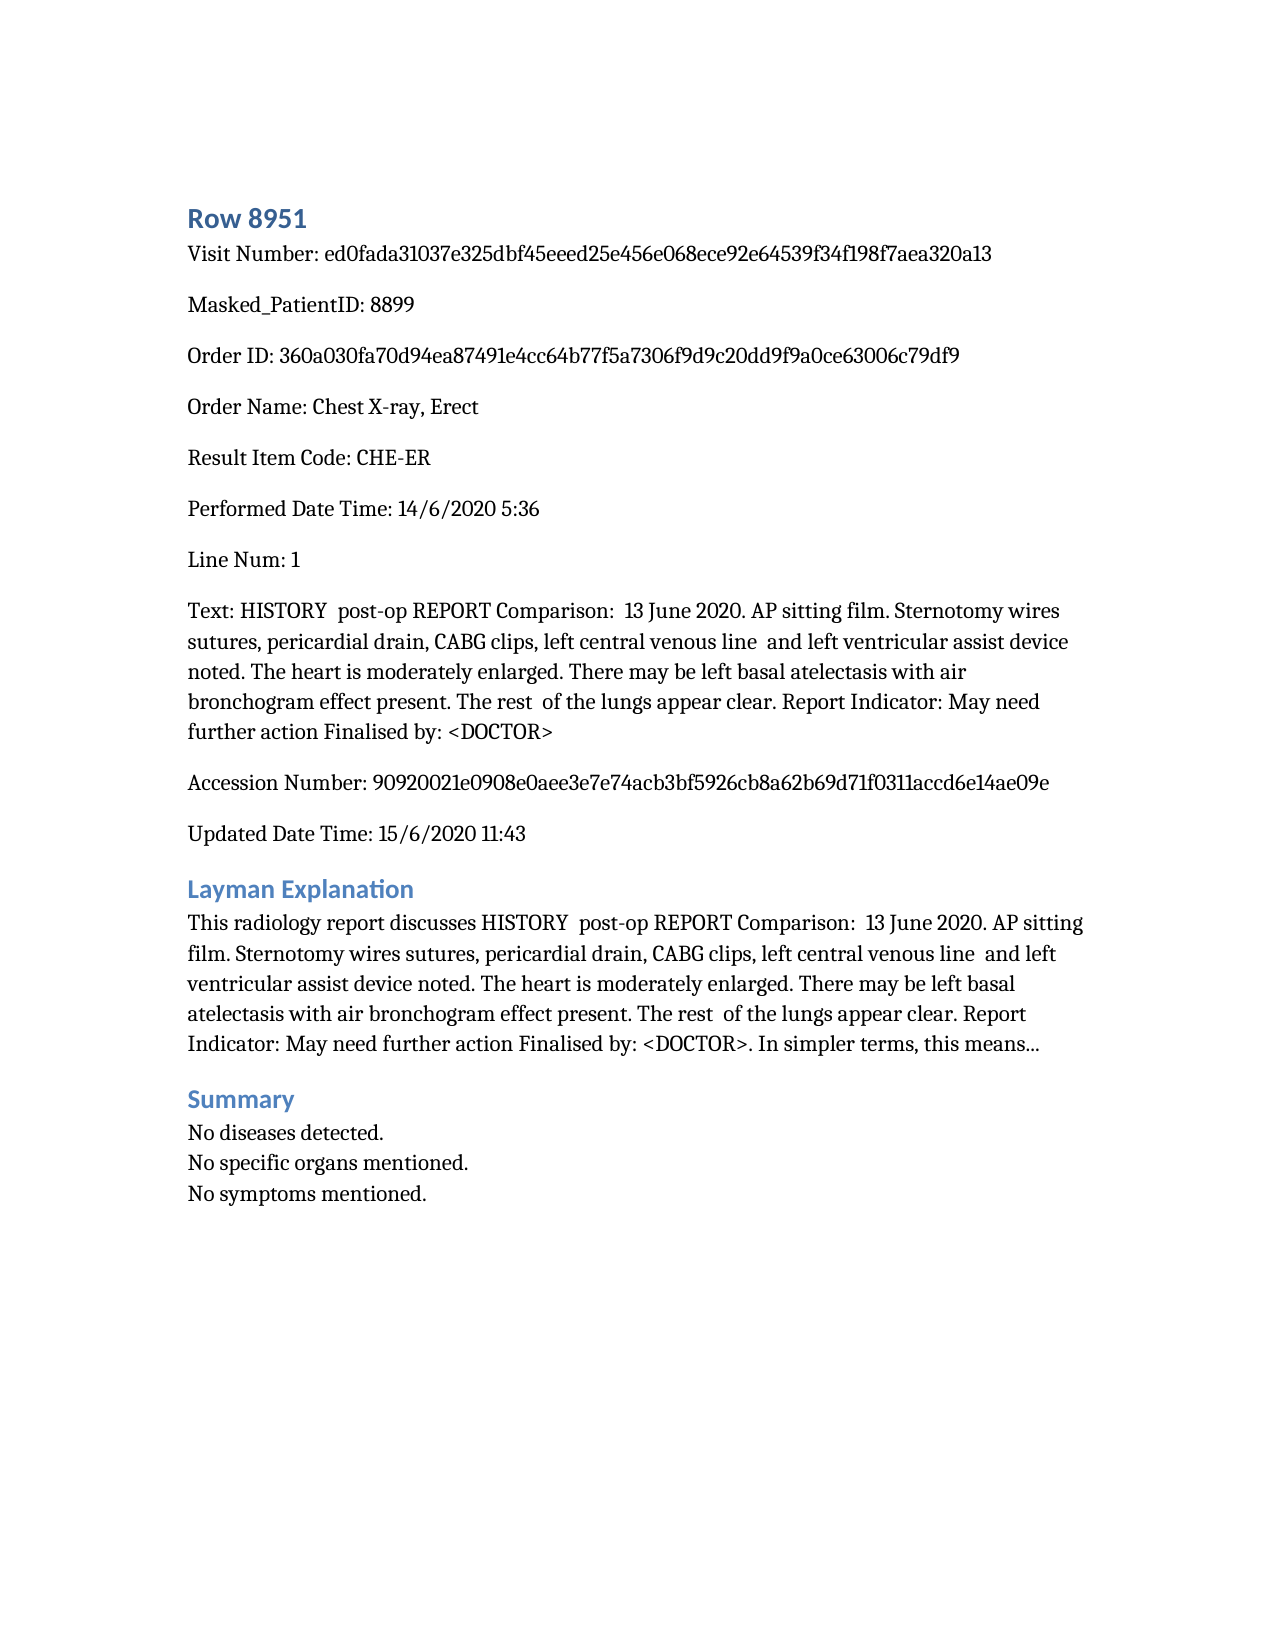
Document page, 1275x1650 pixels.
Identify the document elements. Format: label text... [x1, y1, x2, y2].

text Text: HISTORY post-op REPORT Comparison: 13 June 2020. AP sitting film. Sternotomy wires sutures, pericardial drain, CABG clips, left central venous line and left ventricular assist device noted. The heart is moderately enlarged. There may be left basal atelectasis with air bronchogram effect present. The rest of the lungs appear clear. Report Indicator: May need further action Finalised by: <DOCTOR> [187, 598, 1087, 745]
text This radiology report discusses HISTORY post-op REPORT Comparison: 13 June 2020. AP sitting film. Sternotomy wires sutures, pericardial drain, CABG clips, left central venous line and left ventricular assist device noted. The heart is moderately enlarged. There may be left basal atelectasis with air bronchogram effect present. The rest of the lungs appear clear. Report Indicator: May need further action Finalised by: <DOCTOR>. In simpler terms, this means... [187, 910, 1087, 1057]
subtitle Layman Explanation [187, 872, 1087, 905]
text Result Item Code: CHE-ER [187, 445, 1087, 471]
text Performed Date Time: 14/6/2020 5:36 [187, 496, 1087, 522]
text Masked_PatientID: 8899 [187, 292, 1087, 318]
subtitle Row 8951 [187, 200, 1087, 236]
text Visit Number: ed0fada31037e325dbf45eeed25e456e068ece92e64539f34f198f7aea320a13 [187, 241, 1087, 267]
text Updated Date Time: 15/6/2020 11:43 [187, 821, 1087, 847]
text Line Num: 1 [187, 547, 1087, 573]
text No diseases detected. No specific organs mentioned. No symptoms mentioned. [187, 1120, 1087, 1207]
text Accession Number: 90920021e0908e0aee3e7e74acb3bf5926cb8a62b69d71f0311accd6e14ae09e [187, 770, 1087, 796]
text Order Name: Chest X-ray, Erect [187, 394, 1087, 420]
text Order ID: 360a030fa70d94ea87491e4cc64b77f5a7306f9d9c20dd9f9a0ce63006c79df9 [187, 343, 1087, 369]
subtitle Summary [187, 1082, 1087, 1115]
